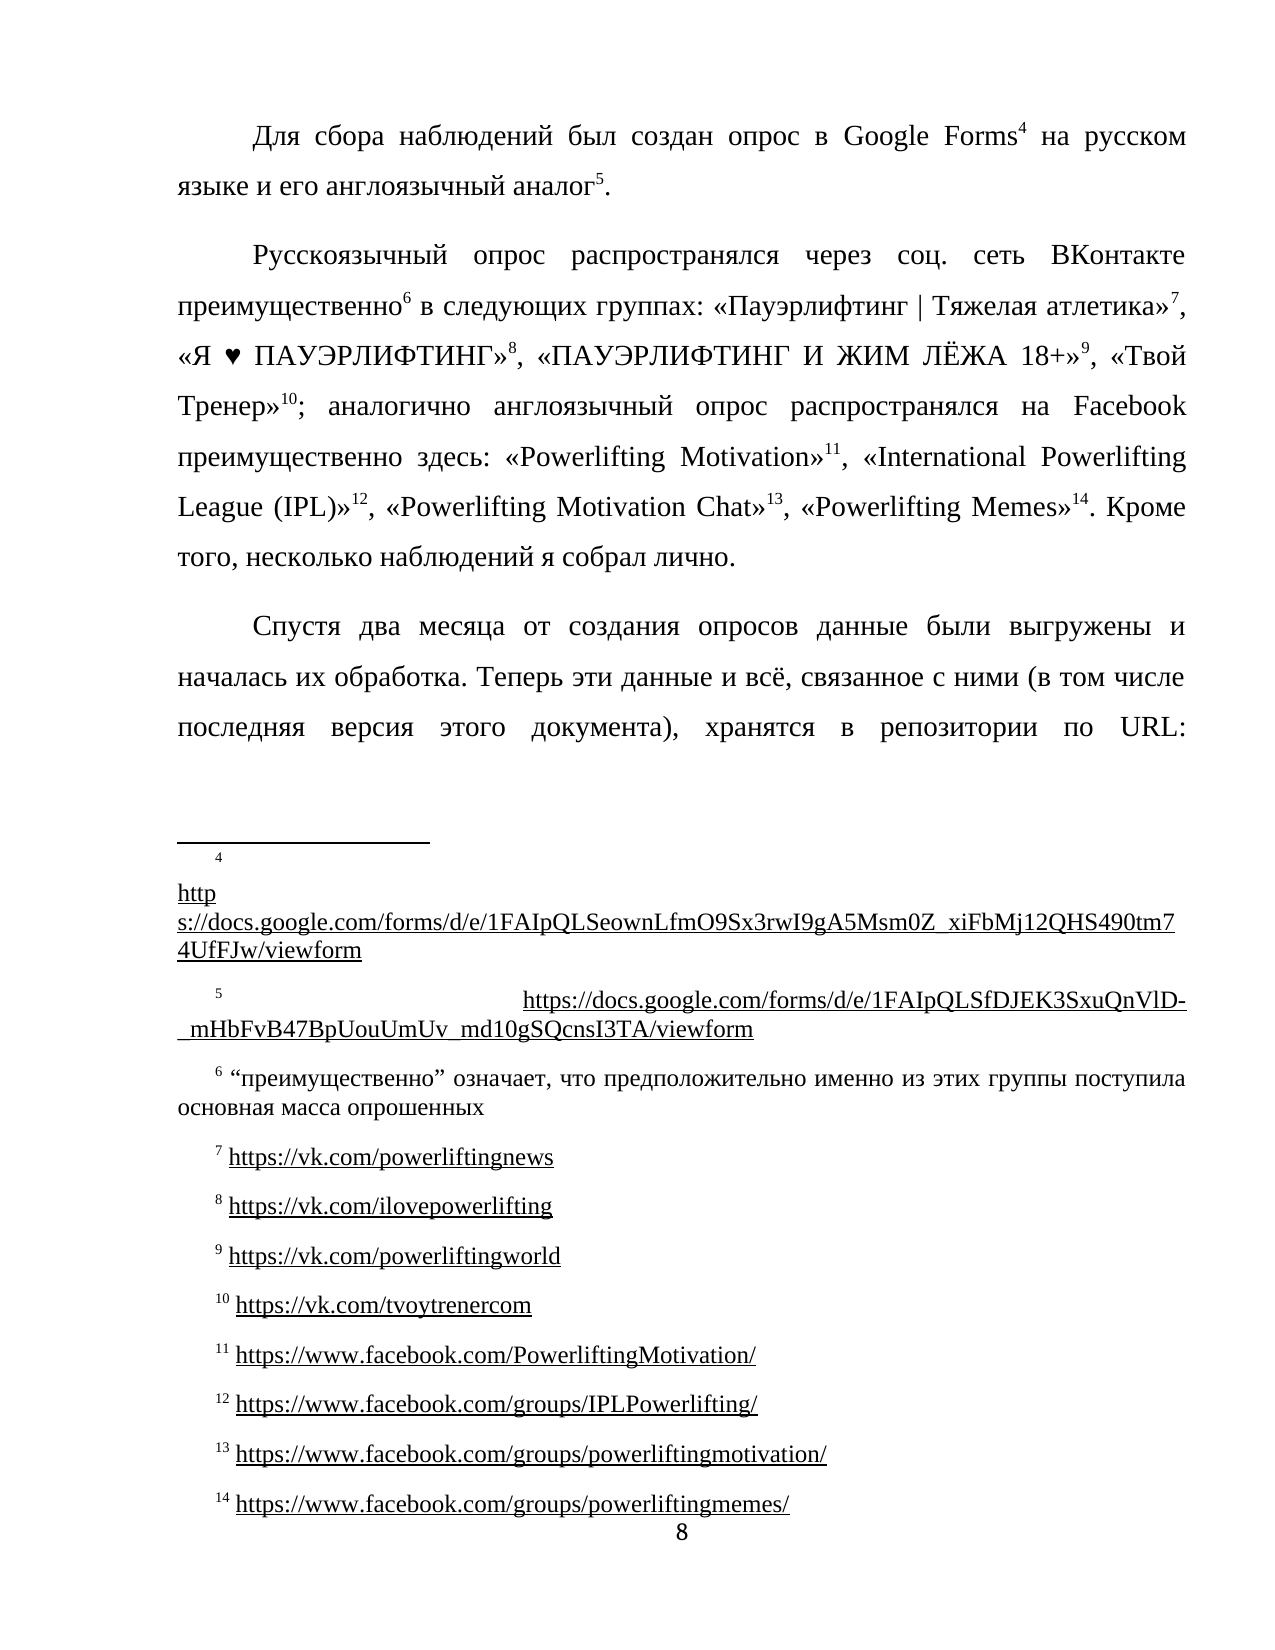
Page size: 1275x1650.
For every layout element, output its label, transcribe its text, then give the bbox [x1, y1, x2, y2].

text Спустя два месяца от создания опросов данные были выгружены и началась их обработка. Теперь эти данные и всё, связанное с ними (в том числе последняя версия этого документа), хранятся в репозитории по URL: https://github.com/PasaOpasen/Powerlifting-training-diary-and-articles/tree/master/Estimating%20RM . [177, 608, 1186, 743]
text Для сбора наблюдений был создан опрос в Google Forms на русском языке и его англоязычный аналог. [177, 118, 1186, 202]
text Русскоязычный опрос распространялся через соц. сеть ВКонтакте преимущественно в следующих группах: «Пауэрлифтинг | Тяжелая атлетика», «Я ♥ ПАУЭРЛИФТИНГ», «ПАУЭРЛИФТИНГ И ЖИМ ЛЁЖА 18+», «Твой Тренер»; аналогично англоязычный опрос распространялся на Facebook преимущественно здесь: «Powerlifting Motivation», «International Powerlifting League (IPL)», «Powerlifting Motivation Chat», «Powerlifting Memes». Кроме того, несколько наблюдений я собрал лично. [177, 237, 1186, 573]
